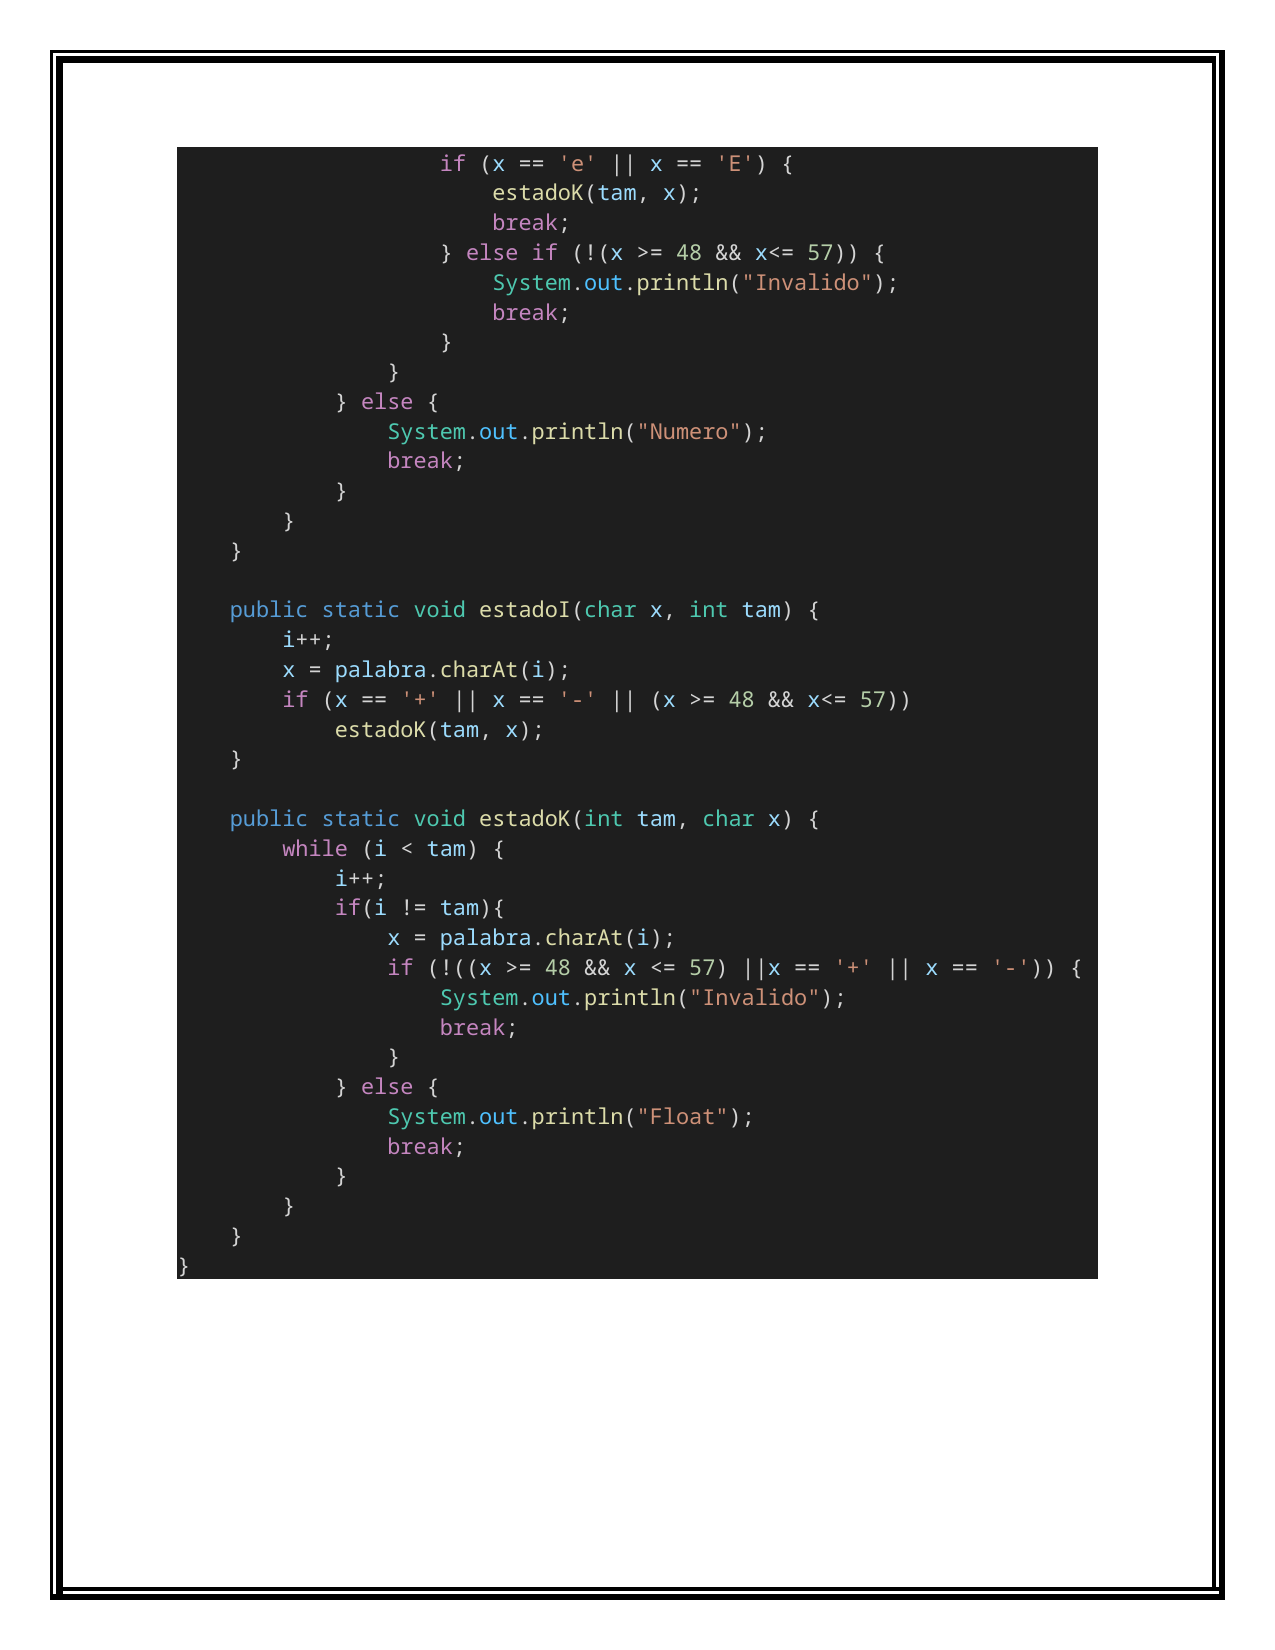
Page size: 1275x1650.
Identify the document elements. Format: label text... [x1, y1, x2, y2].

text break; [177, 445, 1098, 475]
text break; [177, 296, 1098, 326]
text } else if (!(x >= 48 && x<= 57)) { [177, 237, 1098, 267]
text } [177, 475, 1098, 505]
text i++; [177, 624, 1098, 654]
text while (i < tam) { [177, 833, 1098, 862]
text break; [177, 1011, 1098, 1041]
text } [177, 326, 1098, 356]
text x = palabra.charAt(i); [177, 654, 1098, 684]
text } else { [177, 386, 1098, 416]
text break; [177, 1131, 1098, 1160]
text x = palabra.charAt(i); [177, 922, 1098, 952]
text System.out.println("Numero"); [177, 416, 1098, 445]
text System.out.println("Invalido"); [177, 982, 1098, 1011]
text } [177, 356, 1098, 386]
text public static void estadoI(char x, int tam) { [177, 594, 1098, 624]
text if (x == 'e' || x == 'E') { [177, 147, 1098, 177]
text System.out.println("Invalido"); [177, 267, 1098, 296]
text if (!((x >= 48 && x <= 57) ||x == '+' || x == '-')) { [177, 952, 1098, 982]
text } [177, 535, 1098, 564]
text if(i != tam){ [177, 892, 1098, 922]
text System.out.println("Float"); [177, 1101, 1098, 1131]
text estadoK(tam, x); [177, 177, 1098, 207]
text } else { [177, 1071, 1098, 1101]
text i++; [177, 862, 1098, 892]
text } [177, 1220, 1098, 1250]
text if (x == '+' || x == '-' || (x >= 48 && x<= 57)) [177, 684, 1098, 713]
text } [177, 1190, 1098, 1220]
text } [177, 505, 1098, 535]
text } [177, 1041, 1098, 1071]
text estadoK(tam, x); [177, 713, 1098, 743]
text } [177, 1250, 1098, 1279]
text break; [177, 207, 1098, 237]
text } [177, 1160, 1098, 1190]
text public static void estadoK(int tam, char x) { [177, 803, 1098, 833]
text } [177, 743, 1098, 773]
